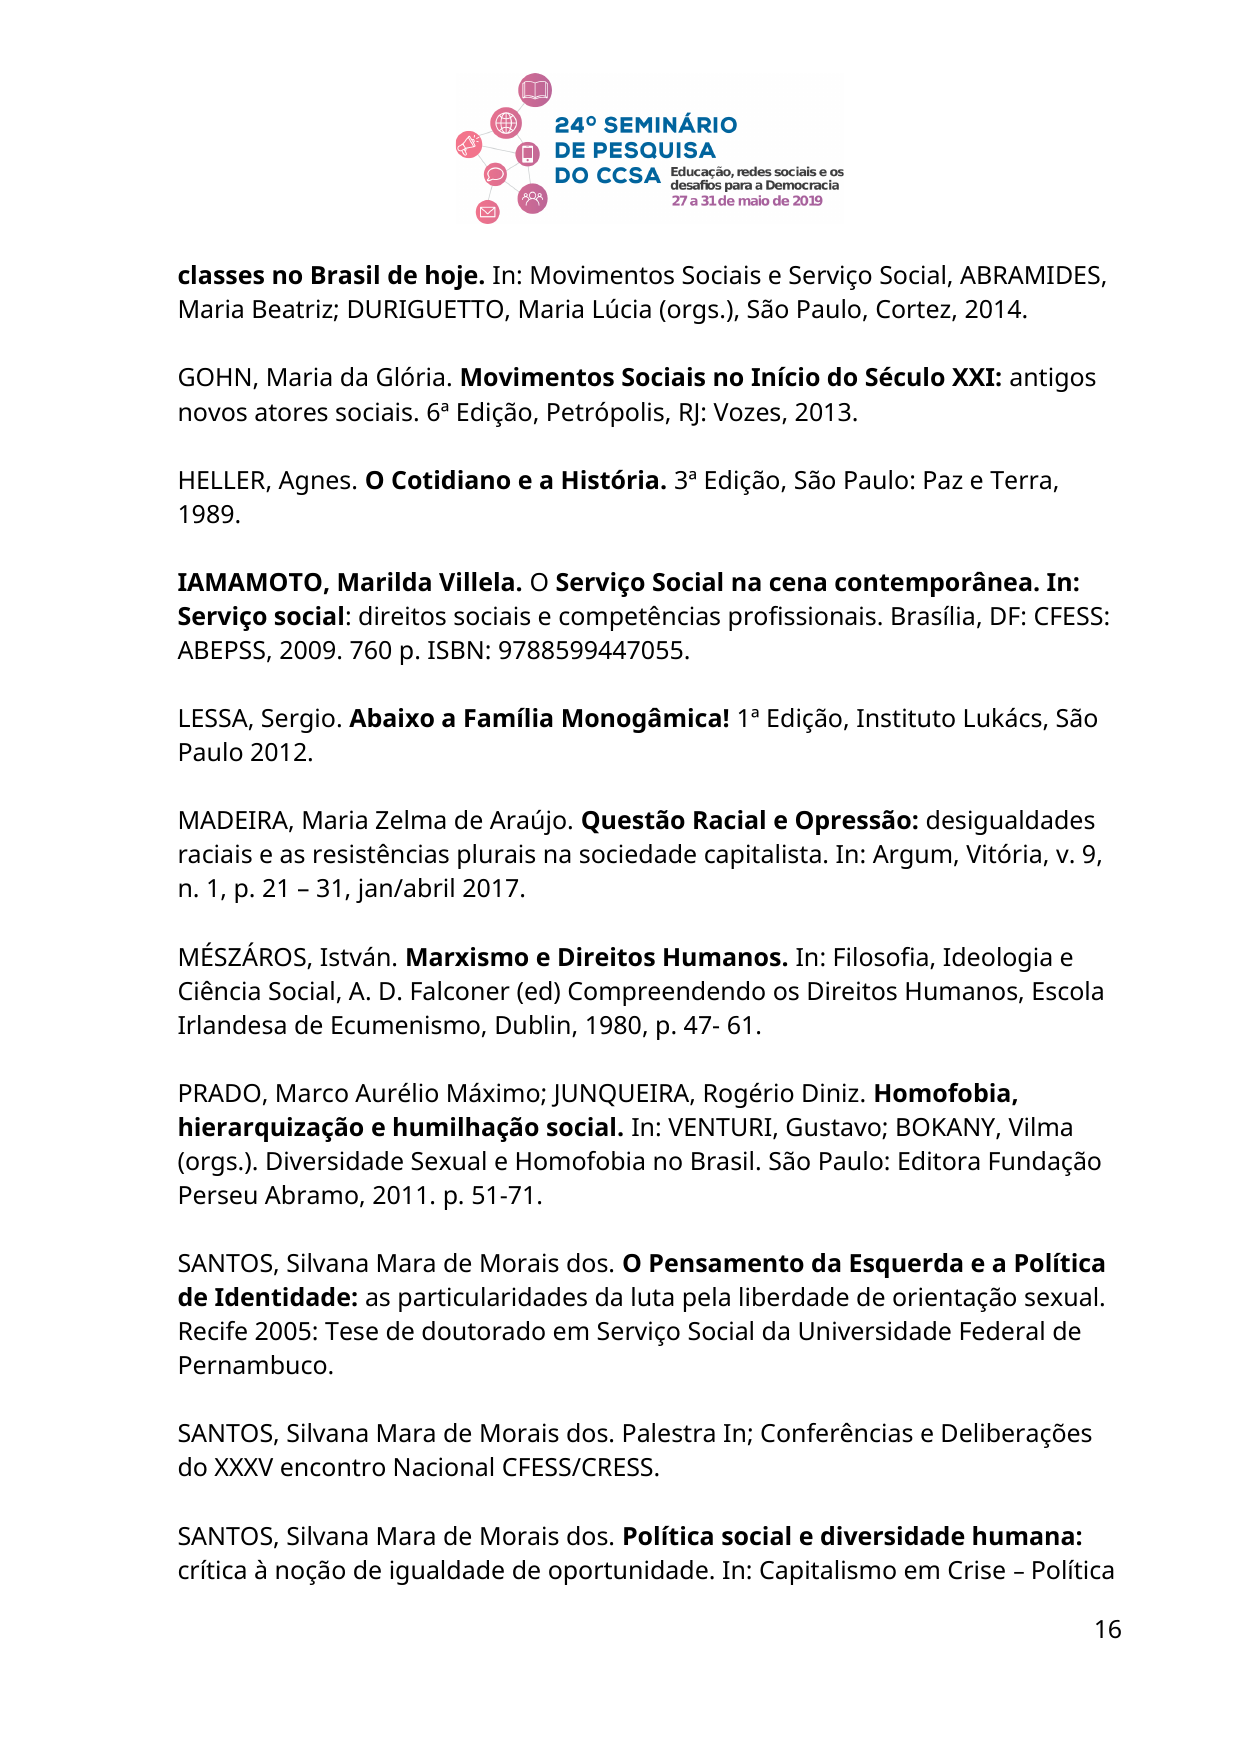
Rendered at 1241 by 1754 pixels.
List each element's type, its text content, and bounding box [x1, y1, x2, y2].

text MÉSZÁROS, István. Marxismo e Direitos Humanos. In: Filosofia, Ideologia e Ciência Social, A. D. Falconer (ed) Compreendendo os Direitos Humanos, Escola Irlandesa de Ecumenismo, Dublin, 1980, p. 47- 61. [177, 939, 1122, 1041]
text LESSA, Sergio. Abaixo a Família Monogâmica! 1ª Edição, Instituto Lukács, São Paulo 2012. [177, 701, 1122, 769]
text SANTOS, Silvana Mara de Morais dos. O Pensamento da Esquerda e a Política de Identidade: as particularidades da luta pela liberdade de orientação sexual. Recife 2005: Tese de doutorado em Serviço Social da Universidade Federal de Pernambuco. [177, 1246, 1122, 1382]
text MADEIRA, Maria Zelma de Araújo. Questão Racial e Opressão: desigualdades raciais e as resistências plurais na sociedade capitalista. In: Argum, Vitória, v. 9, n. 1, p. 21 – 31, jan/abril 2017. [177, 803, 1122, 905]
text GOHN, Maria da Glória. Movimentos Sociais no Início do Século XXI: antigos novos atores sociais. 6ª Edição, Petrópolis, RJ: Vozes, 2013. [177, 360, 1122, 428]
text SANTOS, Silvana Mara de Morais dos. Palestra In; Conferências e Deliberações do XXXV encontro Nacional CFESS/CRESS. [177, 1416, 1122, 1484]
text HELLER, Agnes. O Cotidiano e a História. 3ª Edição, São Paulo: Paz e Terra, 1989. [177, 462, 1122, 530]
text PRADO, Marco Aurélio Máximo; JUNQUEIRA, Rogério Diniz. Homofobia, hierarquização e humilhação social. In: VENTURI, Gustavo; BOKANY, Vilma (orgs.). Diversidade Sexual e Homofobia no Brasil. São Paulo: Editora Fundação Perseu Abramo, 2011. p. 51-71. [177, 1075, 1122, 1212]
text IAMAMOTO, Marilda Villela. O Serviço Social na cena contemporânea. In: Serviço social: direitos sociais e competências profissionais. Brasília, DF: CFESS: ABEPSS, 2009. 760 p. ISBN: 9788599447055. [177, 564, 1122, 667]
picture [455, 73, 844, 224]
